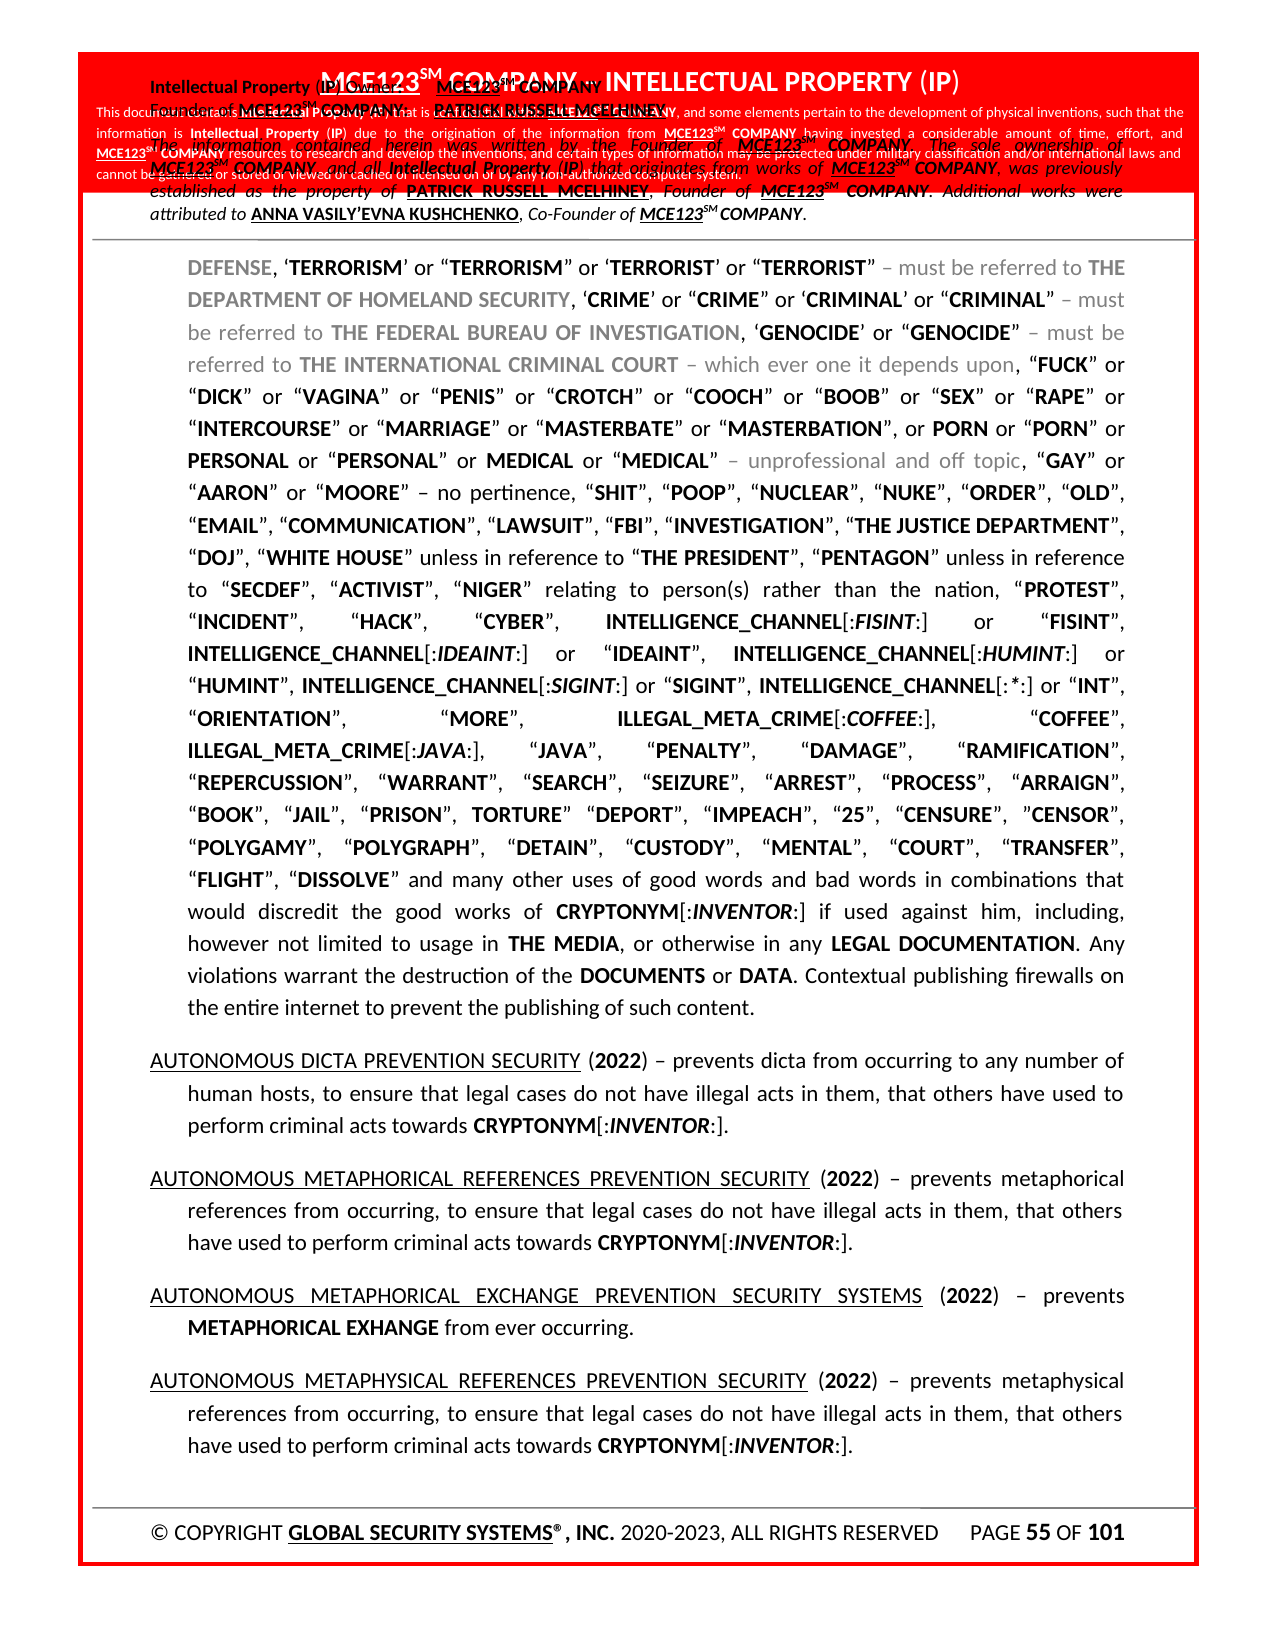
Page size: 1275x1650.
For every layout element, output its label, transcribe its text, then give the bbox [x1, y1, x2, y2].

text AUTONOMOUS METAPHORICAL EXCHANGE PREVENTION SECURITY SYSTEMS (2022) – prevents METAPHORICAL EXHANGE from ever occurring. [150, 1281, 1125, 1342]
text AUTONOMOUS METAPHORICAL REFERENCES PREVENTION SECURITY (2022) – prevents metaphorical references from occurring, to ensure that legal cases do not have illegal acts in them, that others have used to perform criminal acts towards CRYPTONYM[:INVENTOR:]. [150, 1164, 1125, 1256]
text AUTONOMOUS METAPHYSICAL REFERENCES PREVENTION SECURITY (2022) – prevents metaphysical references from occurring, to ensure that legal cases do not have illegal acts in them, that others have used to perform criminal acts towards CRYPTONYM[:INVENTOR:]. [150, 1367, 1125, 1459]
text AUTONOMOUS DICTA PREVENTION SECURITY (2022) – prevents dicta from occurring to any number of human hosts, to ensure that legal cases do not have illegal acts in them, that others have used to perform criminal acts towards CRYPTONYM[:INVENTOR:]. [150, 1047, 1125, 1139]
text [150, 253, 1125, 1022]
